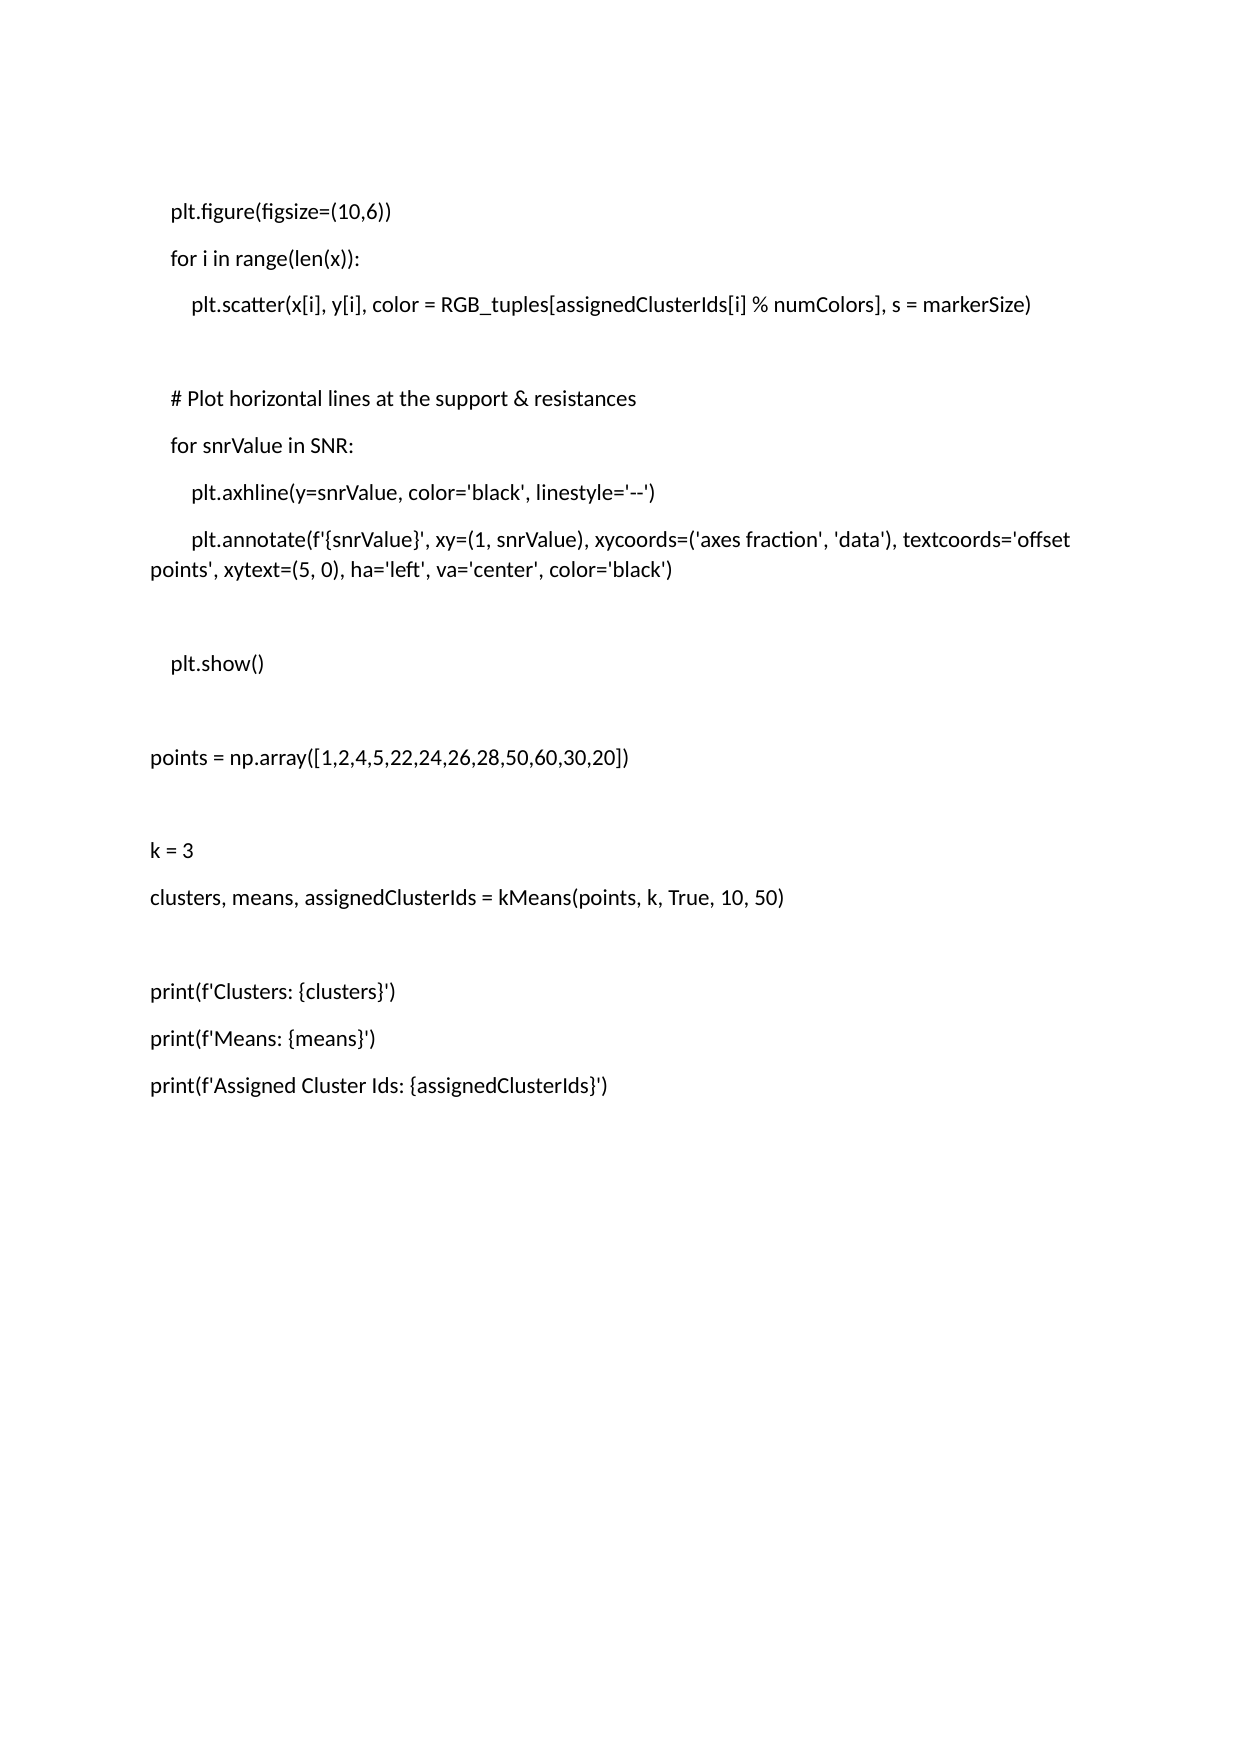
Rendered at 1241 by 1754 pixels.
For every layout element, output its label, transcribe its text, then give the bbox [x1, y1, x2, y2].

text plt.annotate(f'{snrValue}', xy=(1, snrValue), xycoords=('axes fraction', 'data'), textcoords='offset points', xytext=(5, 0), ha='left', va='center', color='black') [150, 525, 1090, 583]
text plt.figure(figsize=(10,6)) [150, 197, 1090, 225]
text # Plot horizontal lines at the support & resistances [150, 384, 1090, 412]
text for snrValue in SNR: [150, 431, 1090, 459]
text for i in range(len(x)): [150, 244, 1090, 272]
text print(f'Means: {means}') [150, 1024, 1090, 1052]
text plt.show() [150, 649, 1090, 677]
text k = 3 [150, 836, 1090, 864]
text print(f'Clusters: {clusters}') [150, 977, 1090, 1005]
text clusters, means, assignedClusterIds = kMeans(points, k, True, 10, 50) [150, 883, 1090, 911]
text plt.scatter(x[i], y[i], color = RGB_tuples[assignedClusterIds[i] % numColors], s = markerSize) [150, 291, 1090, 319]
text points = np.array([1,2,4,5,22,24,26,28,50,60,30,20]) [150, 743, 1090, 771]
text plt.axhline(y=snrValue, color='black', linestyle='--') [150, 478, 1090, 506]
text print(f'Assigned Cluster Ids: {assignedClusterIds}') [150, 1071, 1090, 1099]
